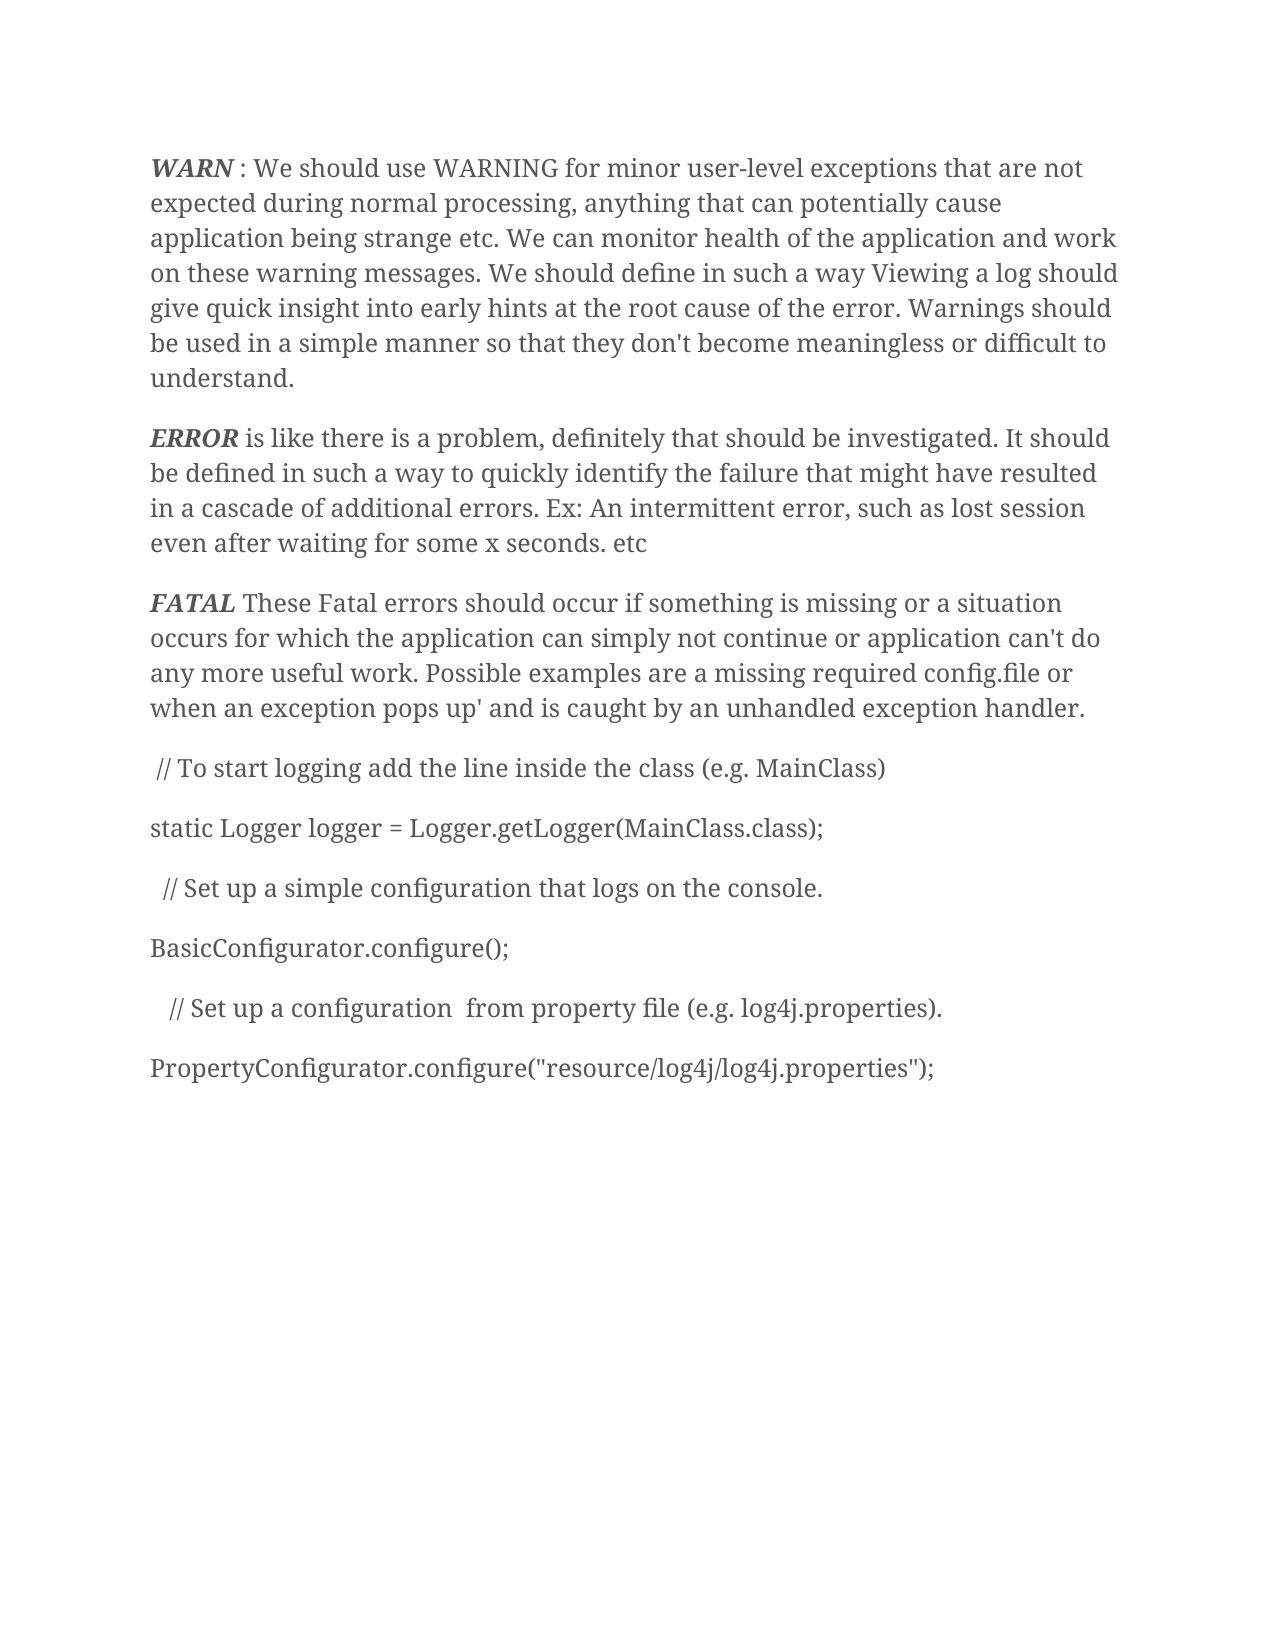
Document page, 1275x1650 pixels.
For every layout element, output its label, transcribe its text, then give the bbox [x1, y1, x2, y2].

text BasicConfigurator.configure(); [150, 930, 1125, 965]
text // Set up a simple configuration that logs on the console. [150, 870, 1125, 905]
text WARN : We should use WARNING for minor user-level exceptions that are not expected during normal processing, anything that can potentially cause application being strange etc. We can monitor health of the application and work on these warning messages. We should define in such a way Viewing a log should give quick insight into early hints at the root cause of the error. Warnings should be used in a simple manner so that they don't become meaningless or difficult to understand. [150, 150, 1125, 395]
text // To start logging add the line inside the class (e.g. MainClass) [150, 750, 1125, 785]
text FATAL These Fatal errors should occur if something is missing or a situation occurs for which the application can simply not continue or application can't do any more useful work. Possible examples are a missing required config.file or when an exception pops up' and is caught by an unhandled exception handler. [150, 585, 1125, 725]
text ERROR is like there is a problem, definitely that should be investigated. It should be defined in such a way to quickly identify the failure that might have resulted in a cascade of additional errors. Ex: An intermittent error, such as lost session even after waiting for some x seconds. etc [150, 420, 1125, 560]
text static Logger logger = Logger.getLogger(MainClass.class); [150, 810, 1125, 845]
text // Set up a configuration from property file (e.g. log4j.properties). [150, 990, 1125, 1025]
text PropertyConfigurator.configure("resource/log4j/log4j.properties"); [150, 1050, 1125, 1085]
